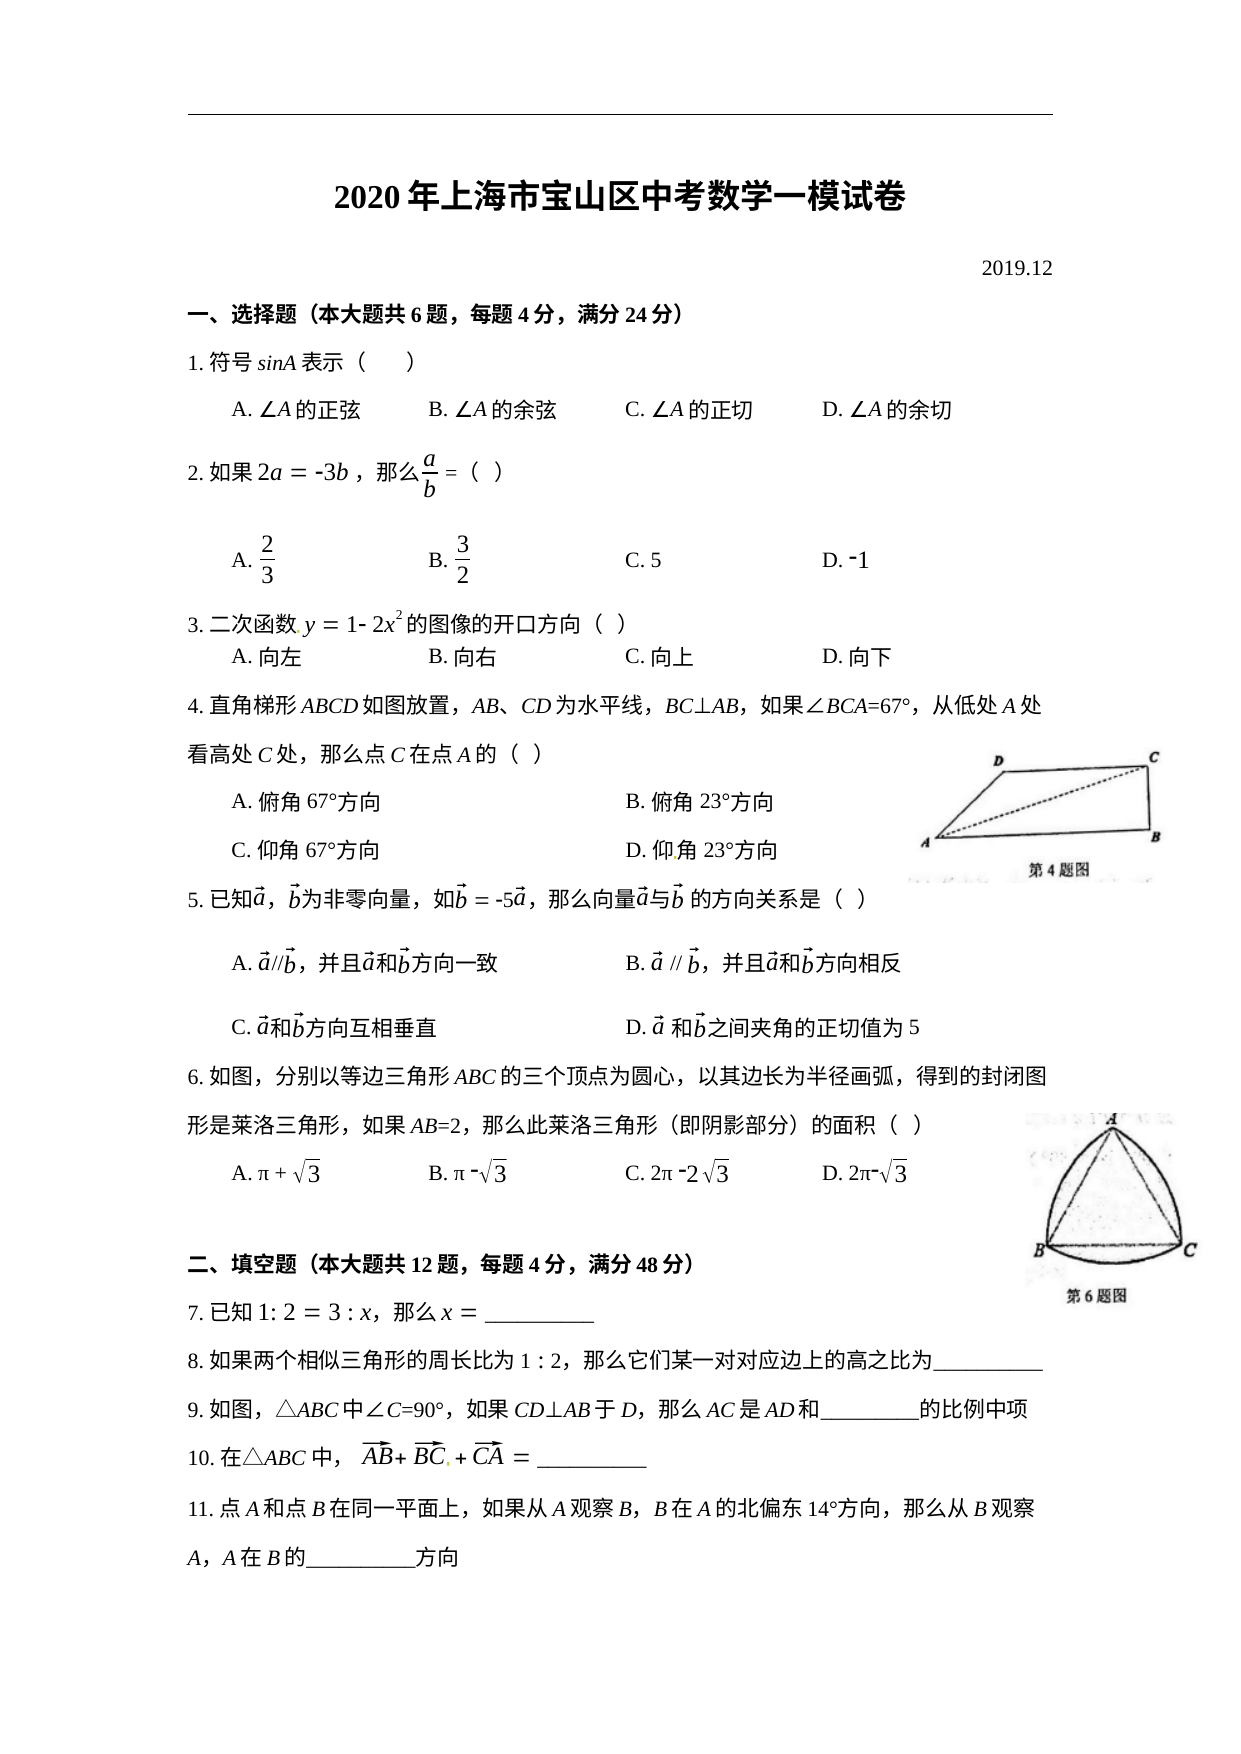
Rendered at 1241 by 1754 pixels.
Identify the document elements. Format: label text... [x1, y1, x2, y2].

text 11. 点A和点B在同一平面上，如果从A观察B，B在A的北偏东14°方向，那么从B观察A，A在B的__________方向 [187, 1490, 1053, 1572]
text 6. 如图，分别以等边三角形ABC的三个顶点为圆心，以其边长为半径画弧，得到的封闭图形是莱洛三角形，如果AB=2，那么此莱洛三角形（即阴影部分）的面积（ ） [187, 1059, 1053, 1140]
text A. 向左 B. 向右 C. 向上 D. 向下 [187, 639, 1053, 672]
text A. B. C. 5 D. 1 [187, 527, 1053, 592]
text 1. 符号sinA表示（ ） [187, 344, 1053, 377]
text 9. 如图，△ABC中∠C=90°，如果CD⊥AB于D，那么AC是AD和_________的比例中项 [187, 1391, 1053, 1424]
text A. 俯角 67°方向 B. 俯角 23°方向 [187, 784, 908, 817]
text 7. 已知1: 2 3 : x，那么x __________ [187, 1295, 1053, 1327]
text C. 仰角 67°方向 D. 仰角 23°方向 [187, 833, 908, 865]
text 3. 二次函数 y 1 2x2的图像的开口方向（ ） [187, 607, 1053, 639]
text 一、选择题（本大题共6题，每题4分，满分24分） [187, 296, 1053, 329]
text 5. 已知，为非零向量，如 5，那么向量与 的方向关系是（ ） [187, 881, 1053, 914]
text C. 和方向互相垂直 D. 和之间夹角的正切值为 5 [187, 1010, 1053, 1043]
text A. ∠A的正弦 B. ∠A的余弦 C. ∠A的正切 D. ∠A的余切 [187, 393, 1053, 425]
text 8. 如果两个相似三角形的周长比为1 : 2，那么它们某一对对应边上的高之比为__________ [187, 1343, 1053, 1376]
picture [908, 747, 1188, 883]
text 4. 直角梯形ABCD如图放置，AB、CD为水平线，BC⊥AB，如果∠BCA=67°，从低处A处看高处C处，那么点C在点A的（ ） [187, 687, 1053, 769]
text A. //，并且和方向一致 B. // ，并且和方向相反 [187, 929, 1053, 994]
text A. π + B. π C. 2π D. 2π [187, 1156, 1025, 1188]
text 2020年上海市宝山区中考数学一模试卷 [187, 162, 1053, 227]
picture [1025, 1113, 1204, 1314]
text 2019.12 [187, 251, 1053, 283]
text 2. 如果2a 3b ，那么 =（ ） [187, 441, 1053, 506]
text 10. 在△ABC 中， __________ [187, 1440, 1053, 1472]
text 二、填空题（本大题共12题，每题4分，满分48分） [187, 1246, 1025, 1279]
